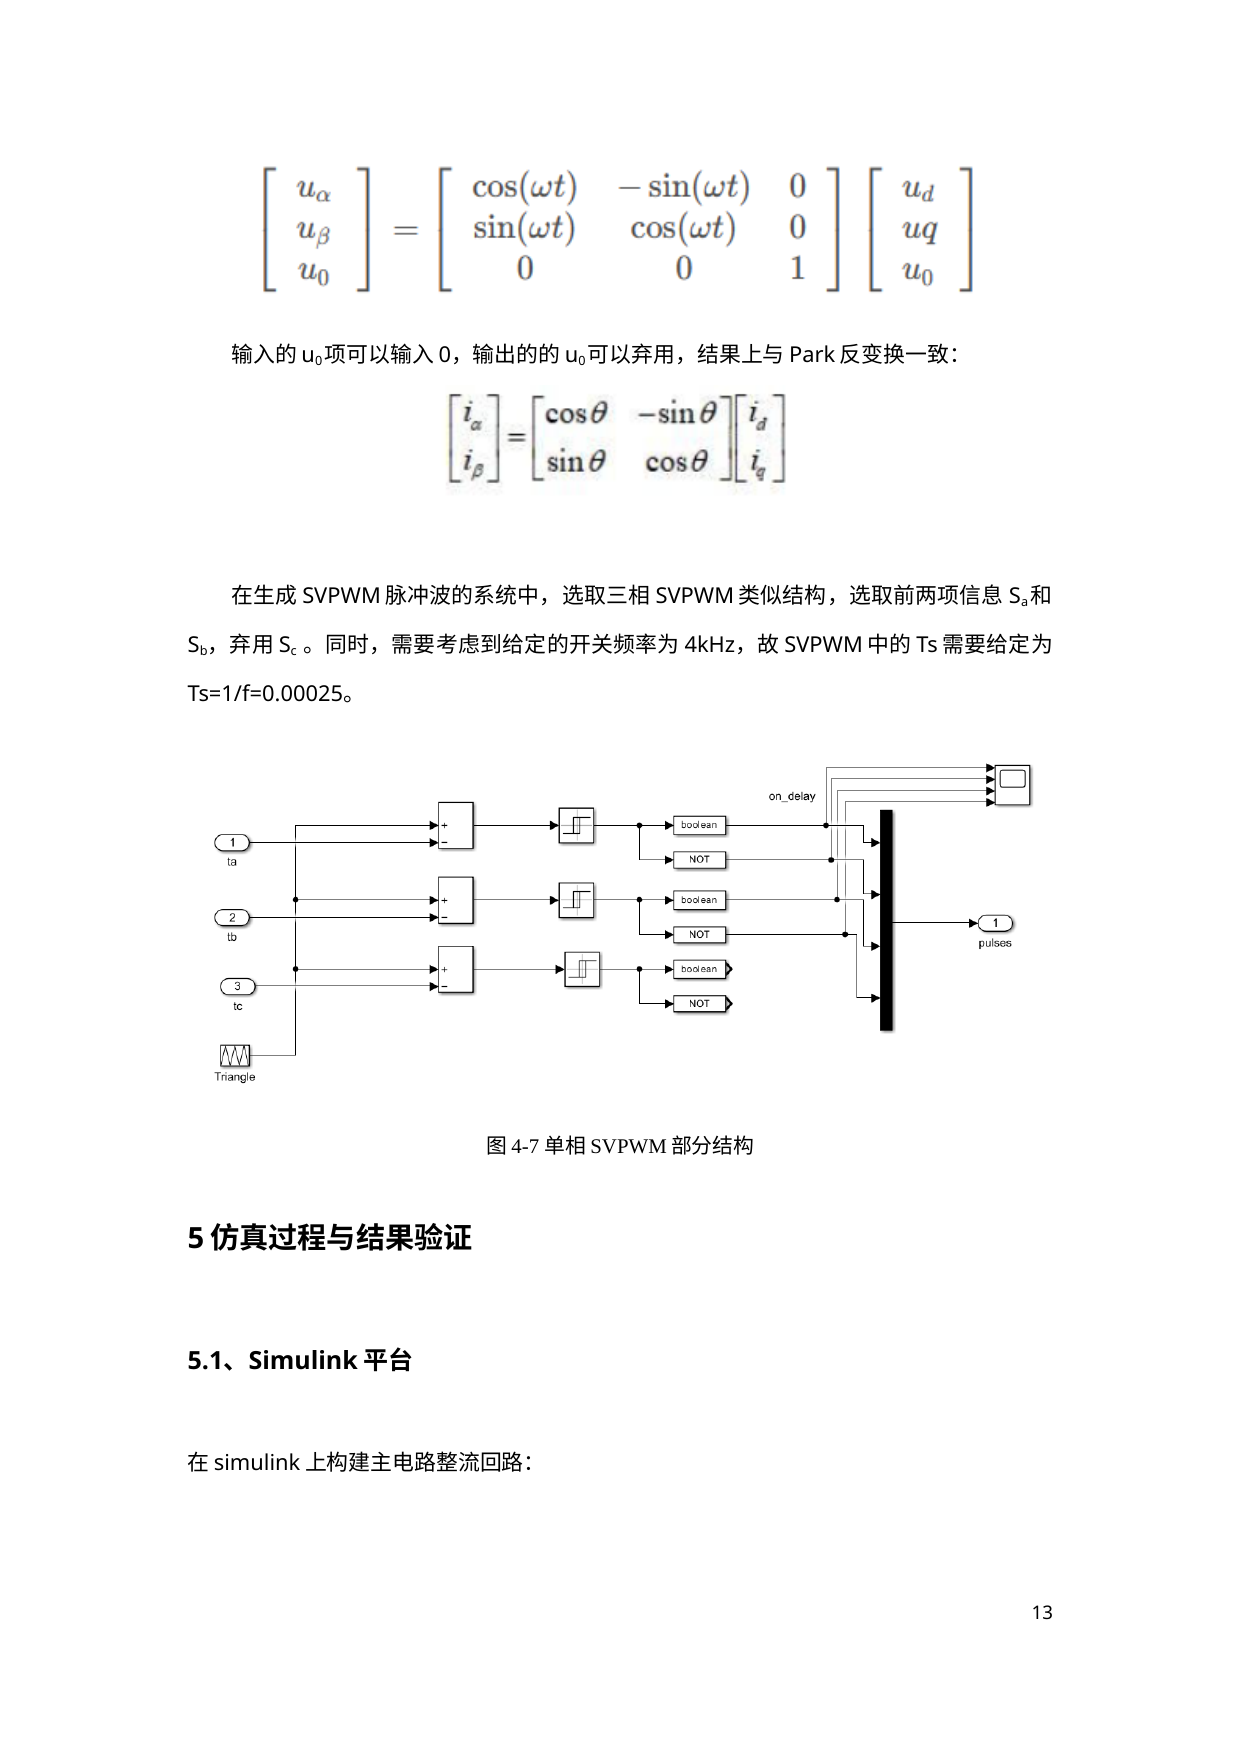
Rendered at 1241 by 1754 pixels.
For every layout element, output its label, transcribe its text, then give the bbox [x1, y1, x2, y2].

text 图4-7 单相SVPWM部分结构 [187, 1128, 1053, 1161]
text 在simulink上构建主电路整流回路： [187, 1445, 1053, 1477]
subtitle 5.1、Simulink平台 [187, 1326, 1053, 1391]
text 在生成SVPWM脉冲波的系统中，选取三相SVPWM类似结构，选取前两项信息Sa和Sb，弃用Sc 。同时，需要考虑到给定的开关频率为4kHz，故SVPWM中的Ts需要给定为Ts=1/f=0.00025。 [187, 578, 1053, 708]
picture [440, 385, 800, 502]
picture [259, 159, 982, 306]
subtitle 5仿真过程与结果验证 [187, 1203, 1053, 1268]
picture [187, 723, 1053, 1106]
text 输入的u0项可以输入0，输出的的u0可以弃用，结果上与Park反变换一致： [187, 337, 1053, 370]
